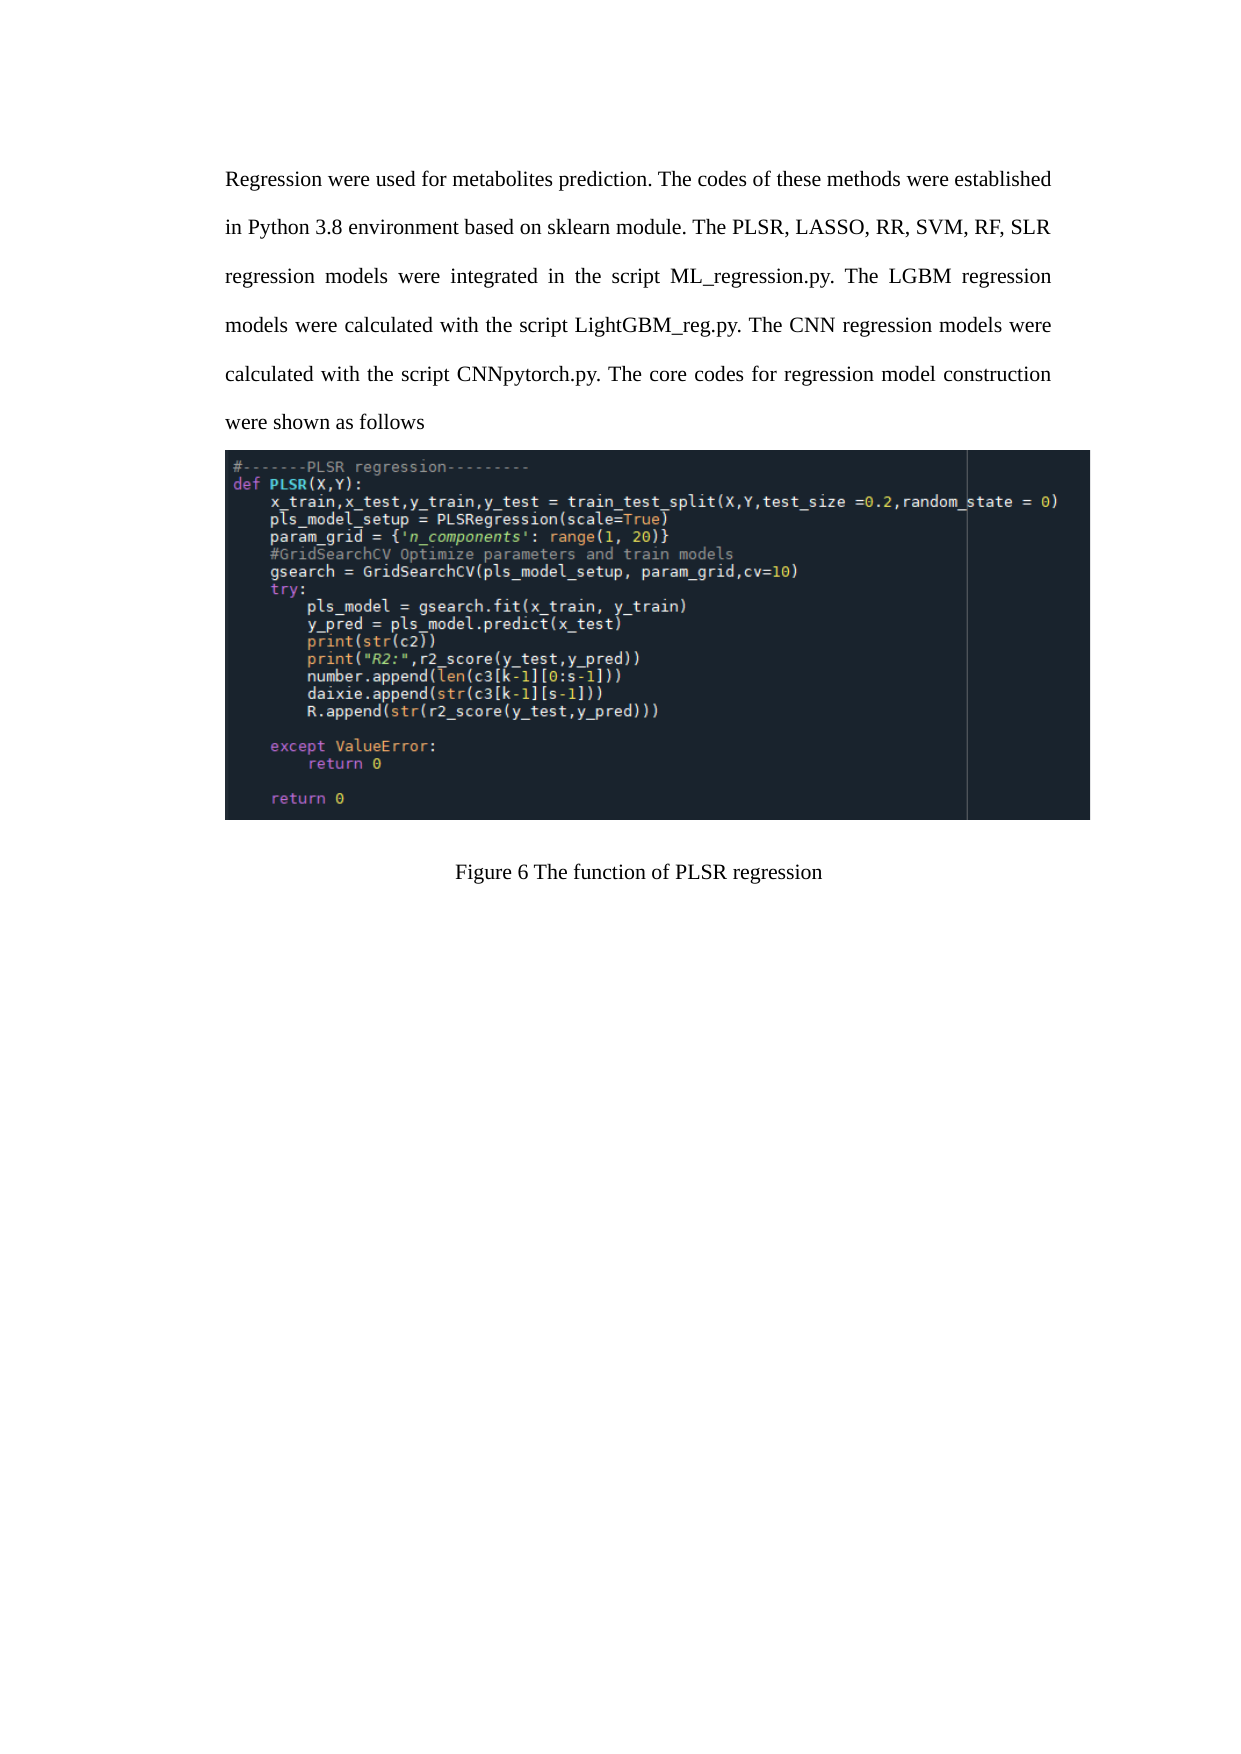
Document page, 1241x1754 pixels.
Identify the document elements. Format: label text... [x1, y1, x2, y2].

list Figure 6 The function of PLSR regression [225, 856, 1053, 888]
picture [225, 450, 1091, 820]
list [225, 162, 1053, 438]
